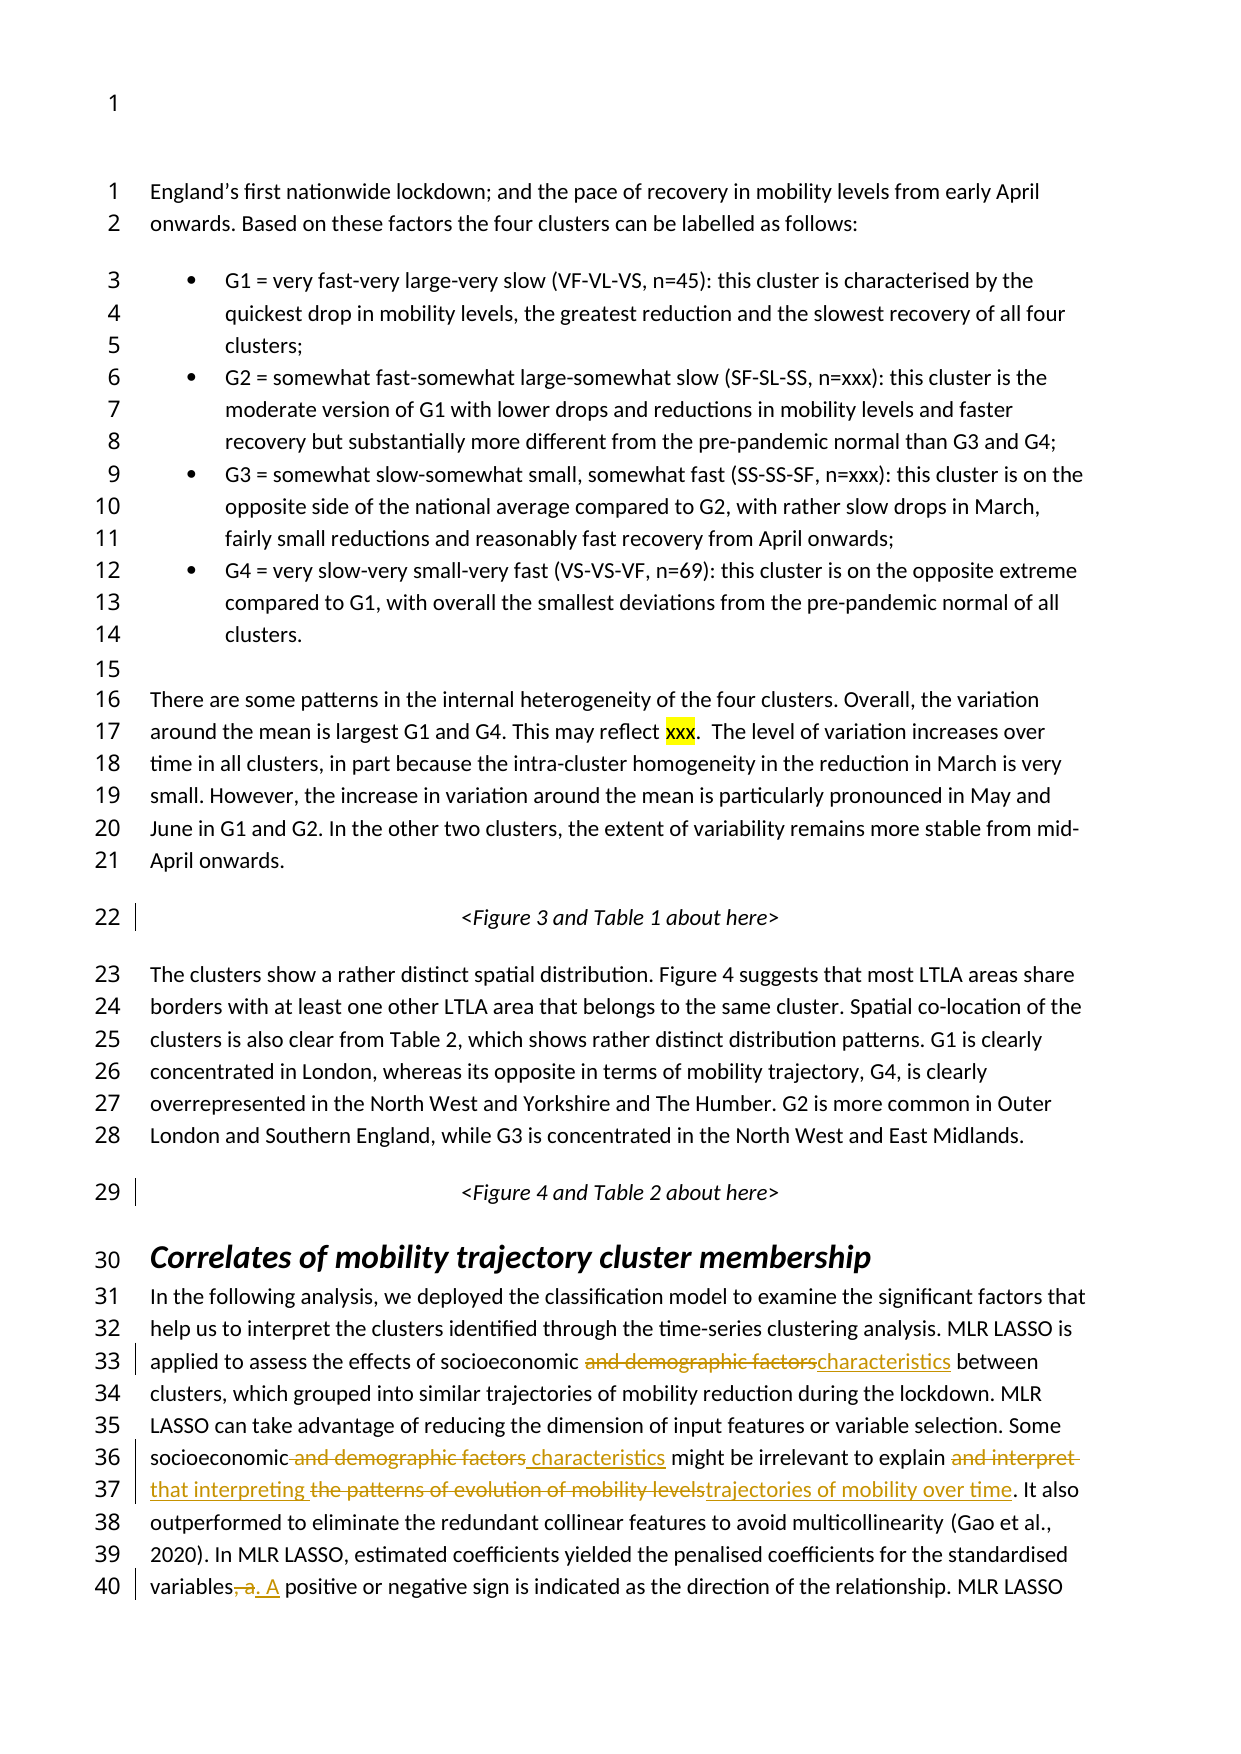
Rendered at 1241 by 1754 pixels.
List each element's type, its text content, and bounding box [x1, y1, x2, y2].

list G4 = very slow-very small-very fast (VS-VS-VF, n=69): this cluster is on the opposite extreme compared to G1, with overall the smallest deviations from the pre-pandemic normal of all clusters. [187, 556, 1090, 649]
list G1 = very fast-very large-very slow (VF-VL-VS, n=45): this cluster is characterised by the quickest drop in mobility levels, the greatest reduction and the slowest recovery of all four clusters; [187, 267, 1090, 359]
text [150, 177, 1090, 237]
list G3 = somewhat slow-somewhat small, somewhat fast (SS-SS-SF, n=xxx): this cluster is on the opposite side of the national average compared to G2, with rather slow drops in March, fairly small reductions and reasonably fast recovery from April onwards; [187, 460, 1090, 552]
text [150, 1282, 1090, 1600]
text <Figure 4 and Table 2 about here> [150, 1178, 1090, 1206]
list G2 = somewhat fast-somewhat large-somewhat slow (SF-SL-SS, n=xxx): this cluster is the moderate version of G1 with lower drops and reductions in mobility levels and faster recovery but substantially more different from the pre-pandemic normal than G3 and G4; [187, 363, 1090, 456]
text There are some patterns in the internal heterogeneity of the four clusters. Overall, the variation around the mean is largest G1 and G4. This may reflect xxx. The level of variation increases over time in all clusters, in part because the intra-cluster homogeneity in the reduction in March is very small. However, the increase in variation around the mean is particularly pronounced in May and June in G1 and G2. In the other two clusters, the extent of variability remains more stable from mid-April onwards. [150, 685, 1090, 874]
subtitle Correlates of mobility trajectory cluster membership [150, 1236, 1090, 1276]
text The clusters show a rather distinct spatial distribution. Figure 4 suggests that most LTLA areas share borders with at least one other LTLA area that belongs to the same cluster. Spatial co-location of the clusters is also clear from Table 2, which shows rather distinct distribution patterns. G1 is clearly concentrated in London, whereas its opposite in terms of mobility trajectory, G4, is clearly overrepresented in the North West and Yorkshire and The Humber. G2 is more common in Outer London and Southern England, while G3 is concentrated in the North West and East Midlands. [150, 960, 1090, 1149]
text <Figure 3 and Table 1 about here> [150, 903, 1090, 931]
